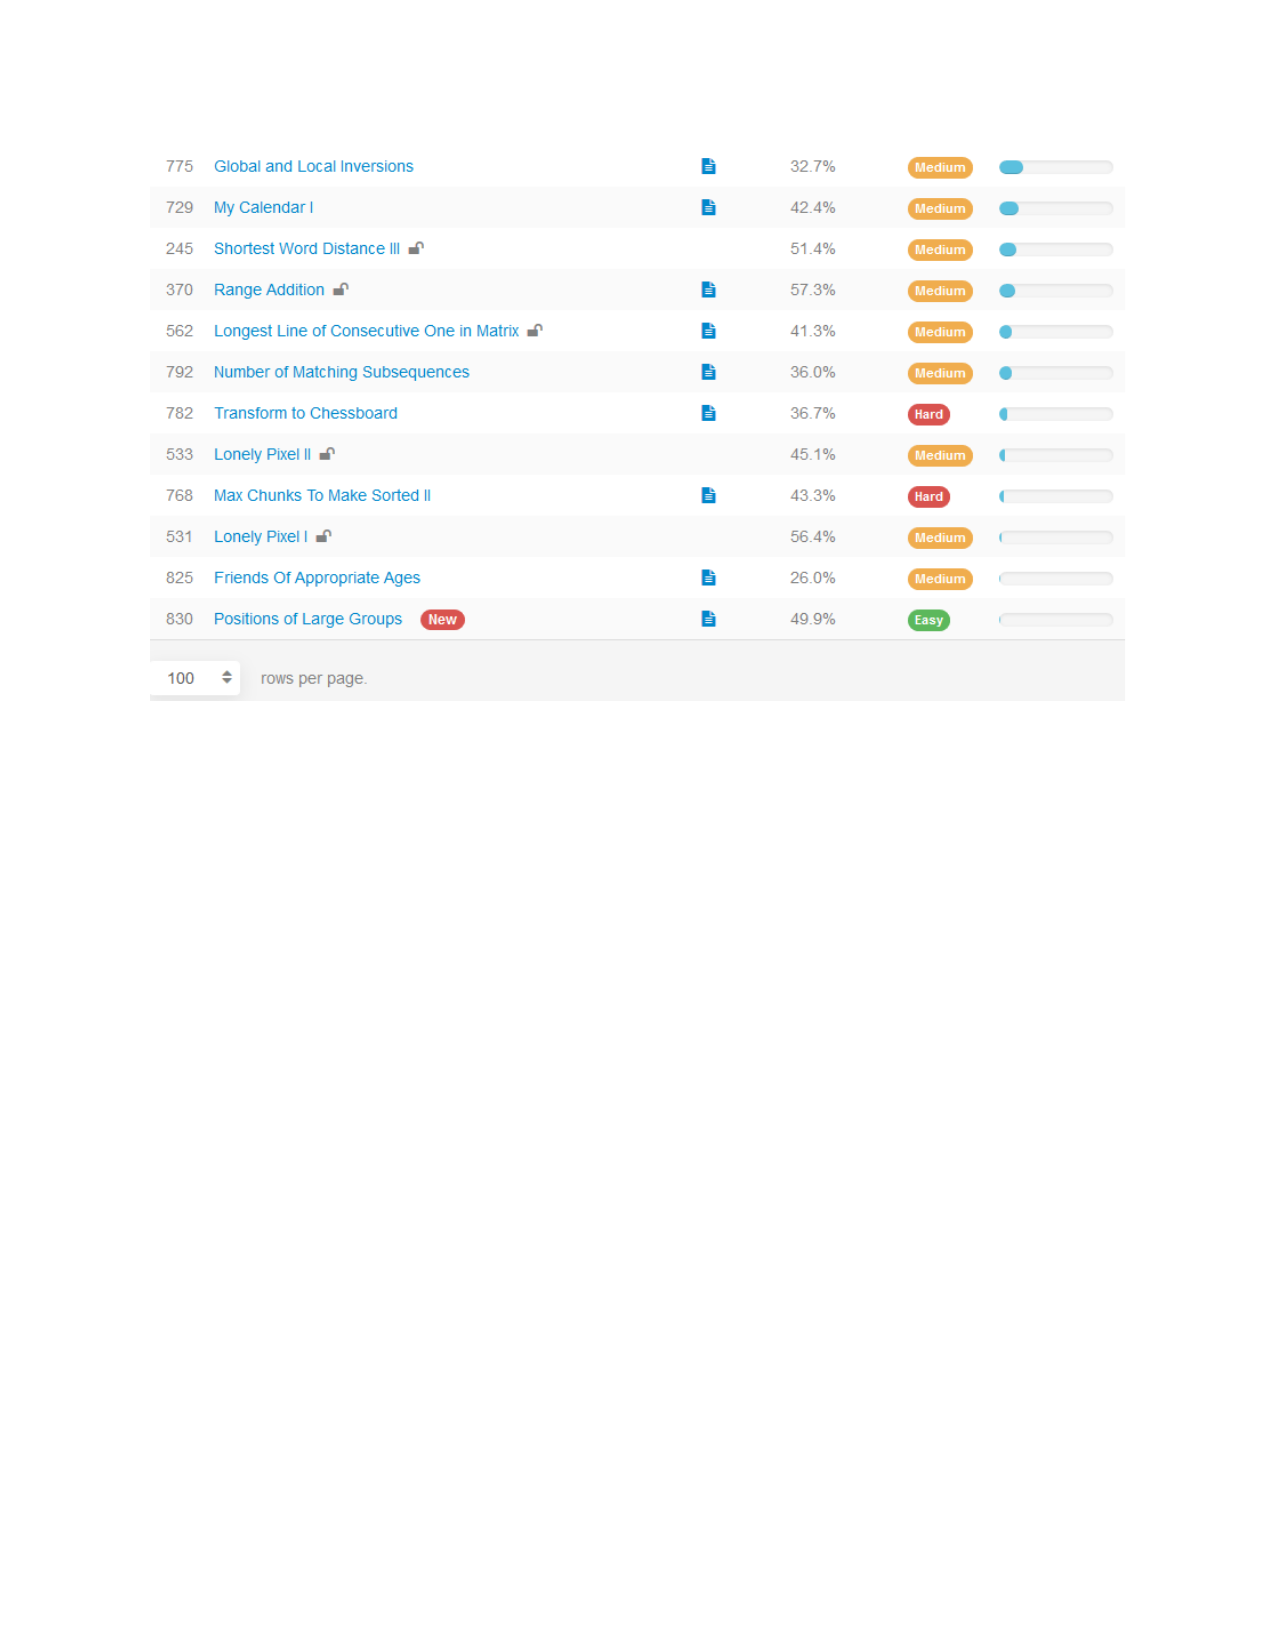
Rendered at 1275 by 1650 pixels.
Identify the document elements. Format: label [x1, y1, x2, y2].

picture [150, 150, 1125, 701]
